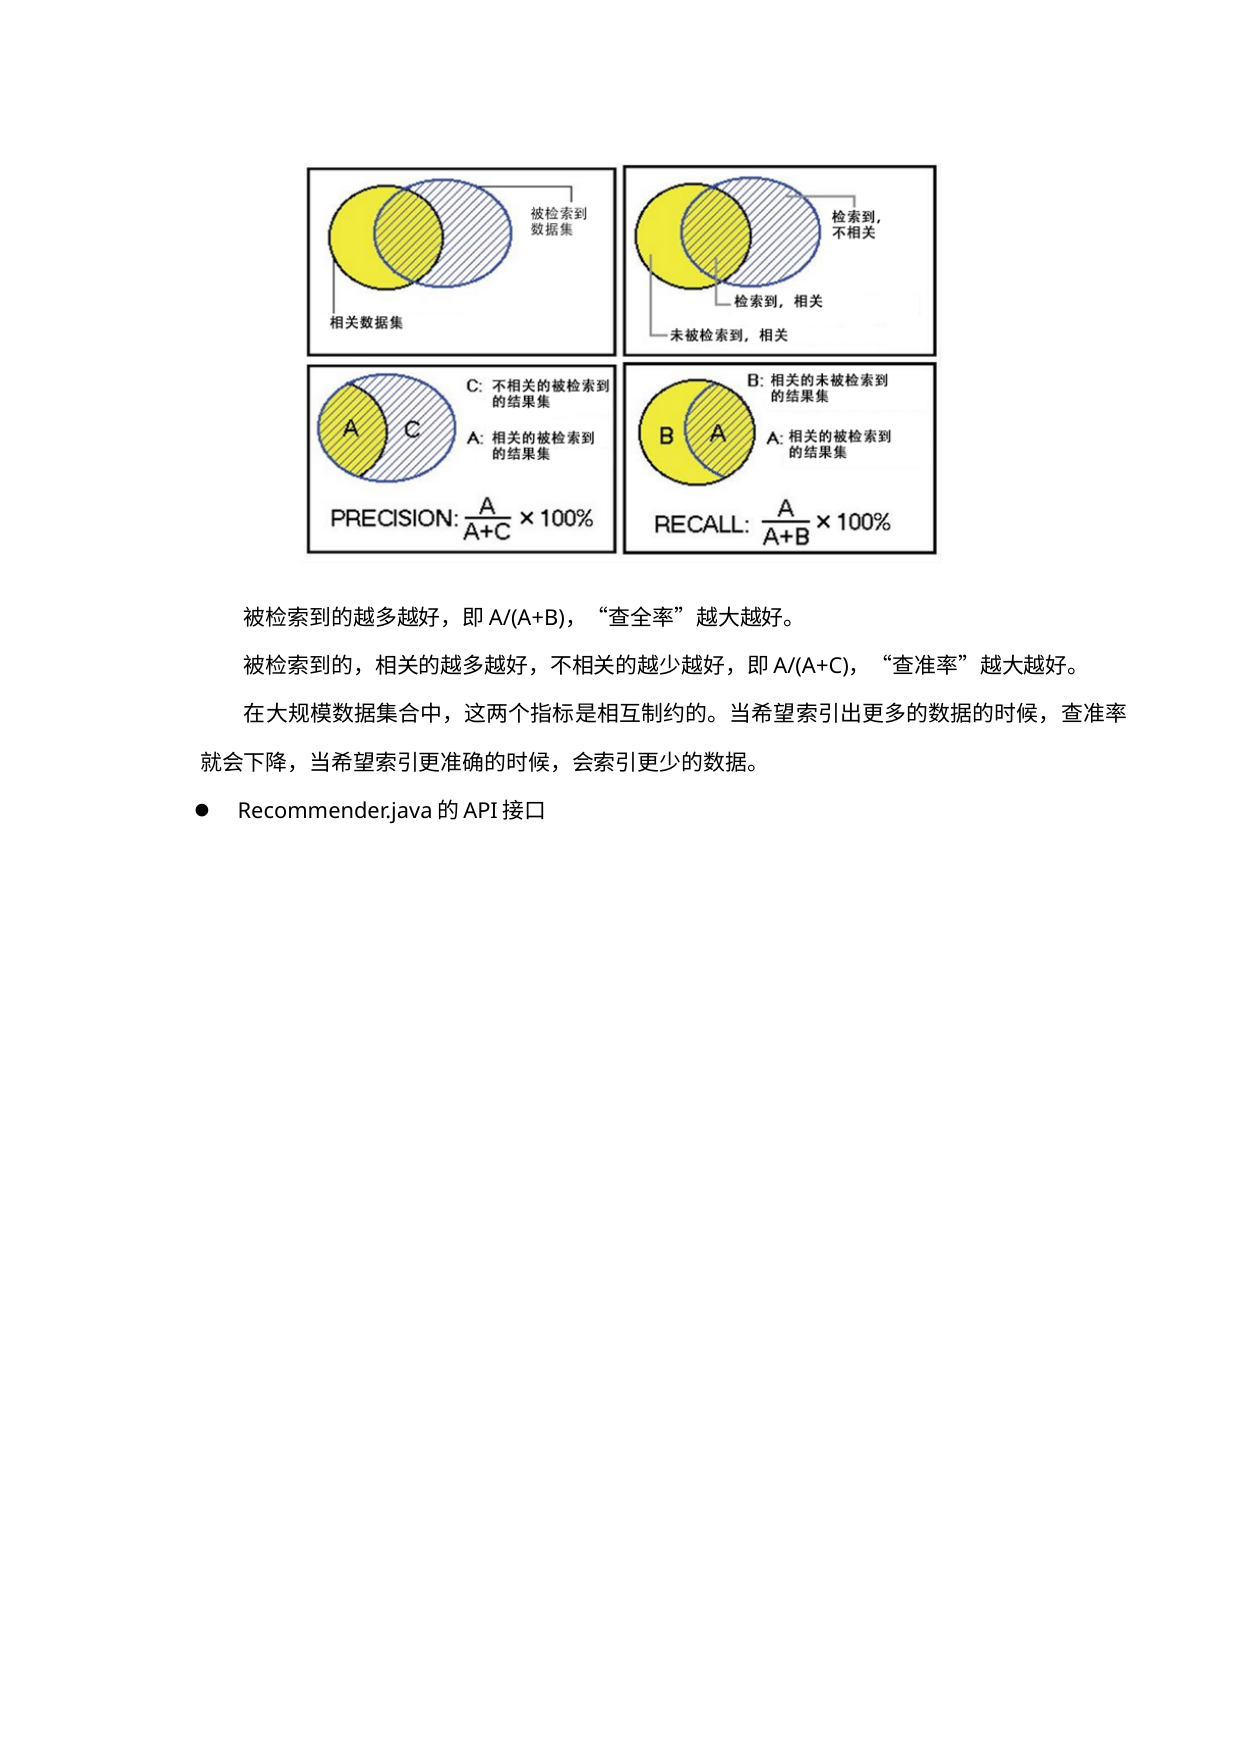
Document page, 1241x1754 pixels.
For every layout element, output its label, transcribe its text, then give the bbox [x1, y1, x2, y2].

text 被检索到的越多越好，即A/(A+B)，“查全率”越大越好。 [200, 599, 1128, 632]
text 在大规模数据集合中，这两个指标是相互制约的。当希望索引出更多的数据的时候，查准率就会下降，当希望索引更准确的时候，会索引更少的数据。 [200, 696, 1128, 777]
list Recommender.java的API接口 [194, 793, 1128, 826]
text 被检索到的，相关的越多越好，不相关的越少越好，即A/(A+C)，“查准率”越大越好。 [200, 648, 1128, 680]
picture [298, 162, 942, 564]
